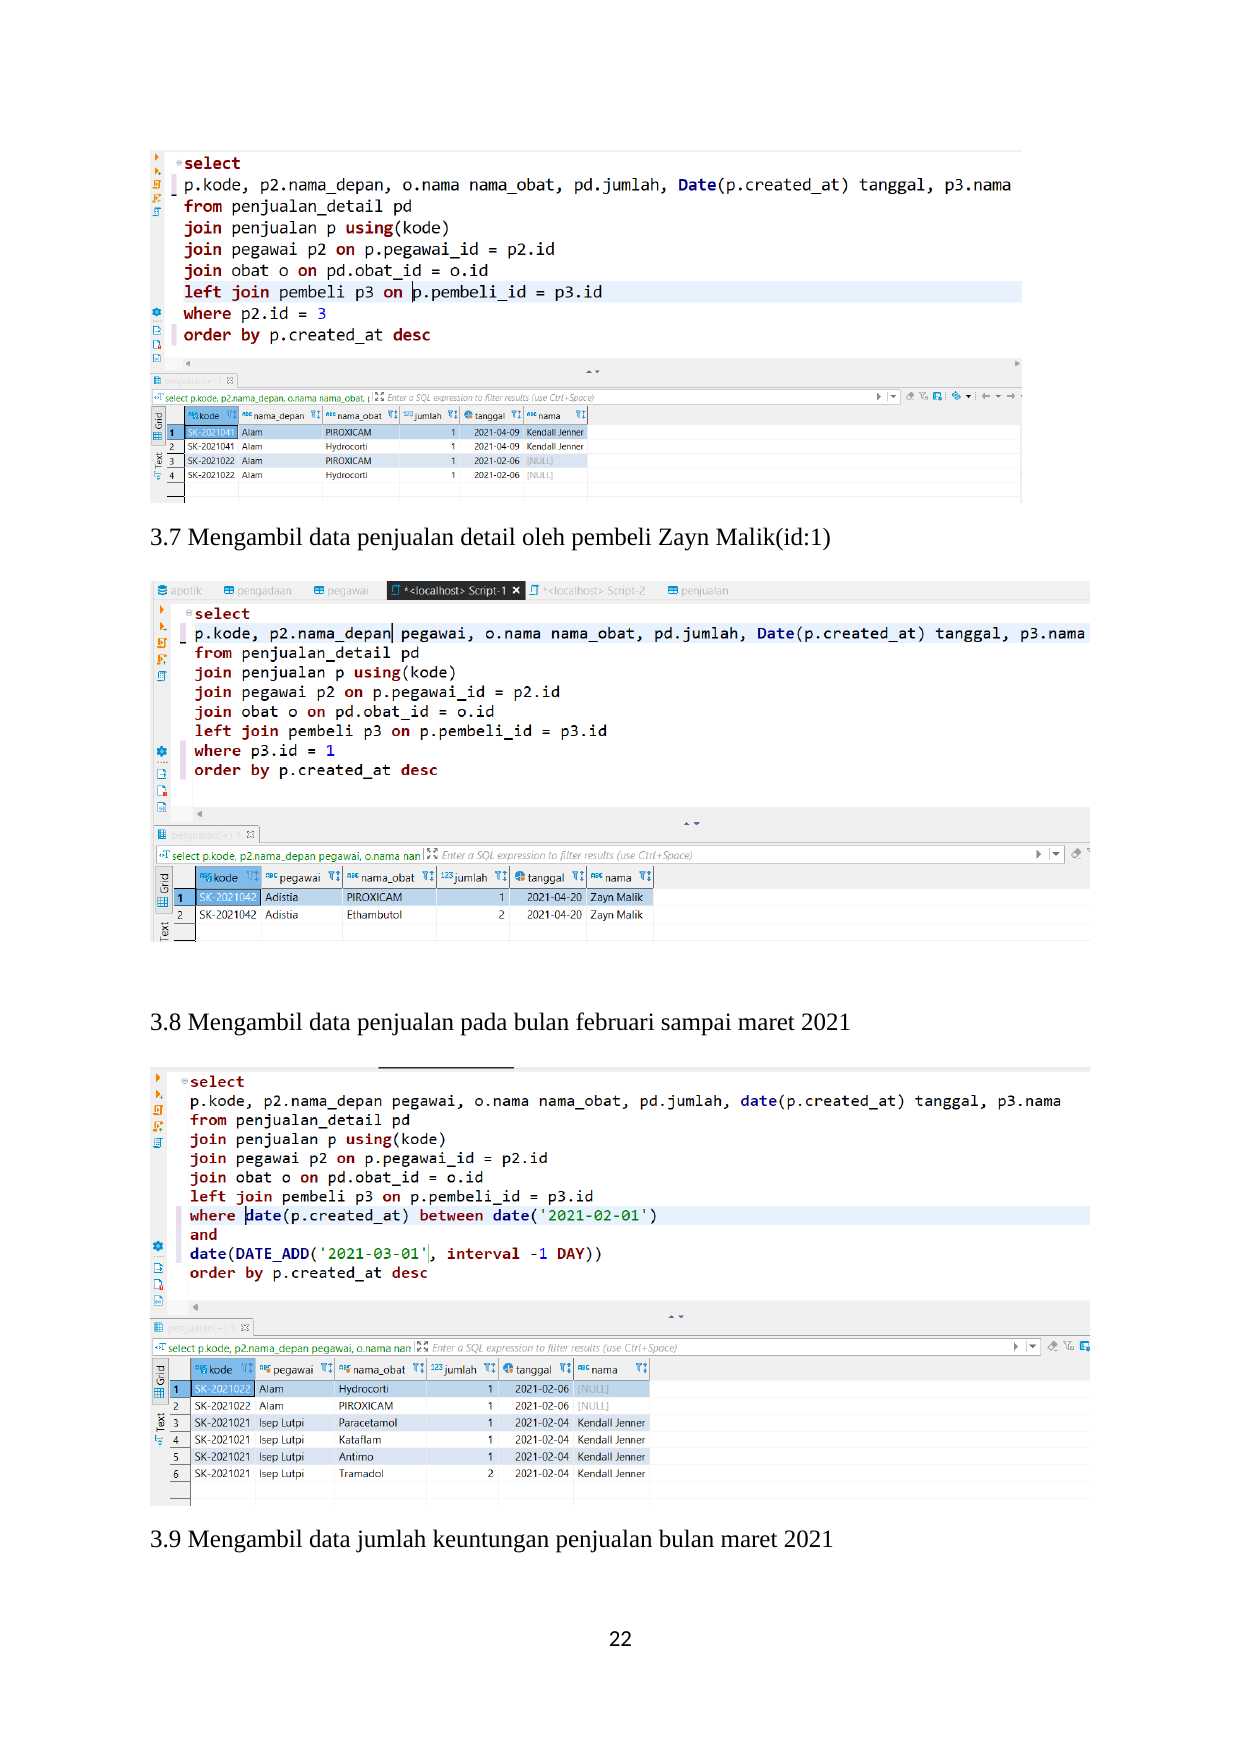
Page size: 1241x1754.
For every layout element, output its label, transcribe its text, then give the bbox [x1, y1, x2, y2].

picture [150, 581, 1091, 942]
list Mengambil data penjualan detail oleh pembeli Zayn Malik(id:1) [150, 522, 1090, 551]
list Mengambil data penjualan pada bulan februari sampai maret 2021 [150, 1007, 1090, 1036]
picture [150, 1067, 1091, 1506]
list Mengambil data jumlah keuntungan penjualan bulan maret 2021 [150, 1524, 1090, 1553]
picture [150, 150, 1022, 503]
